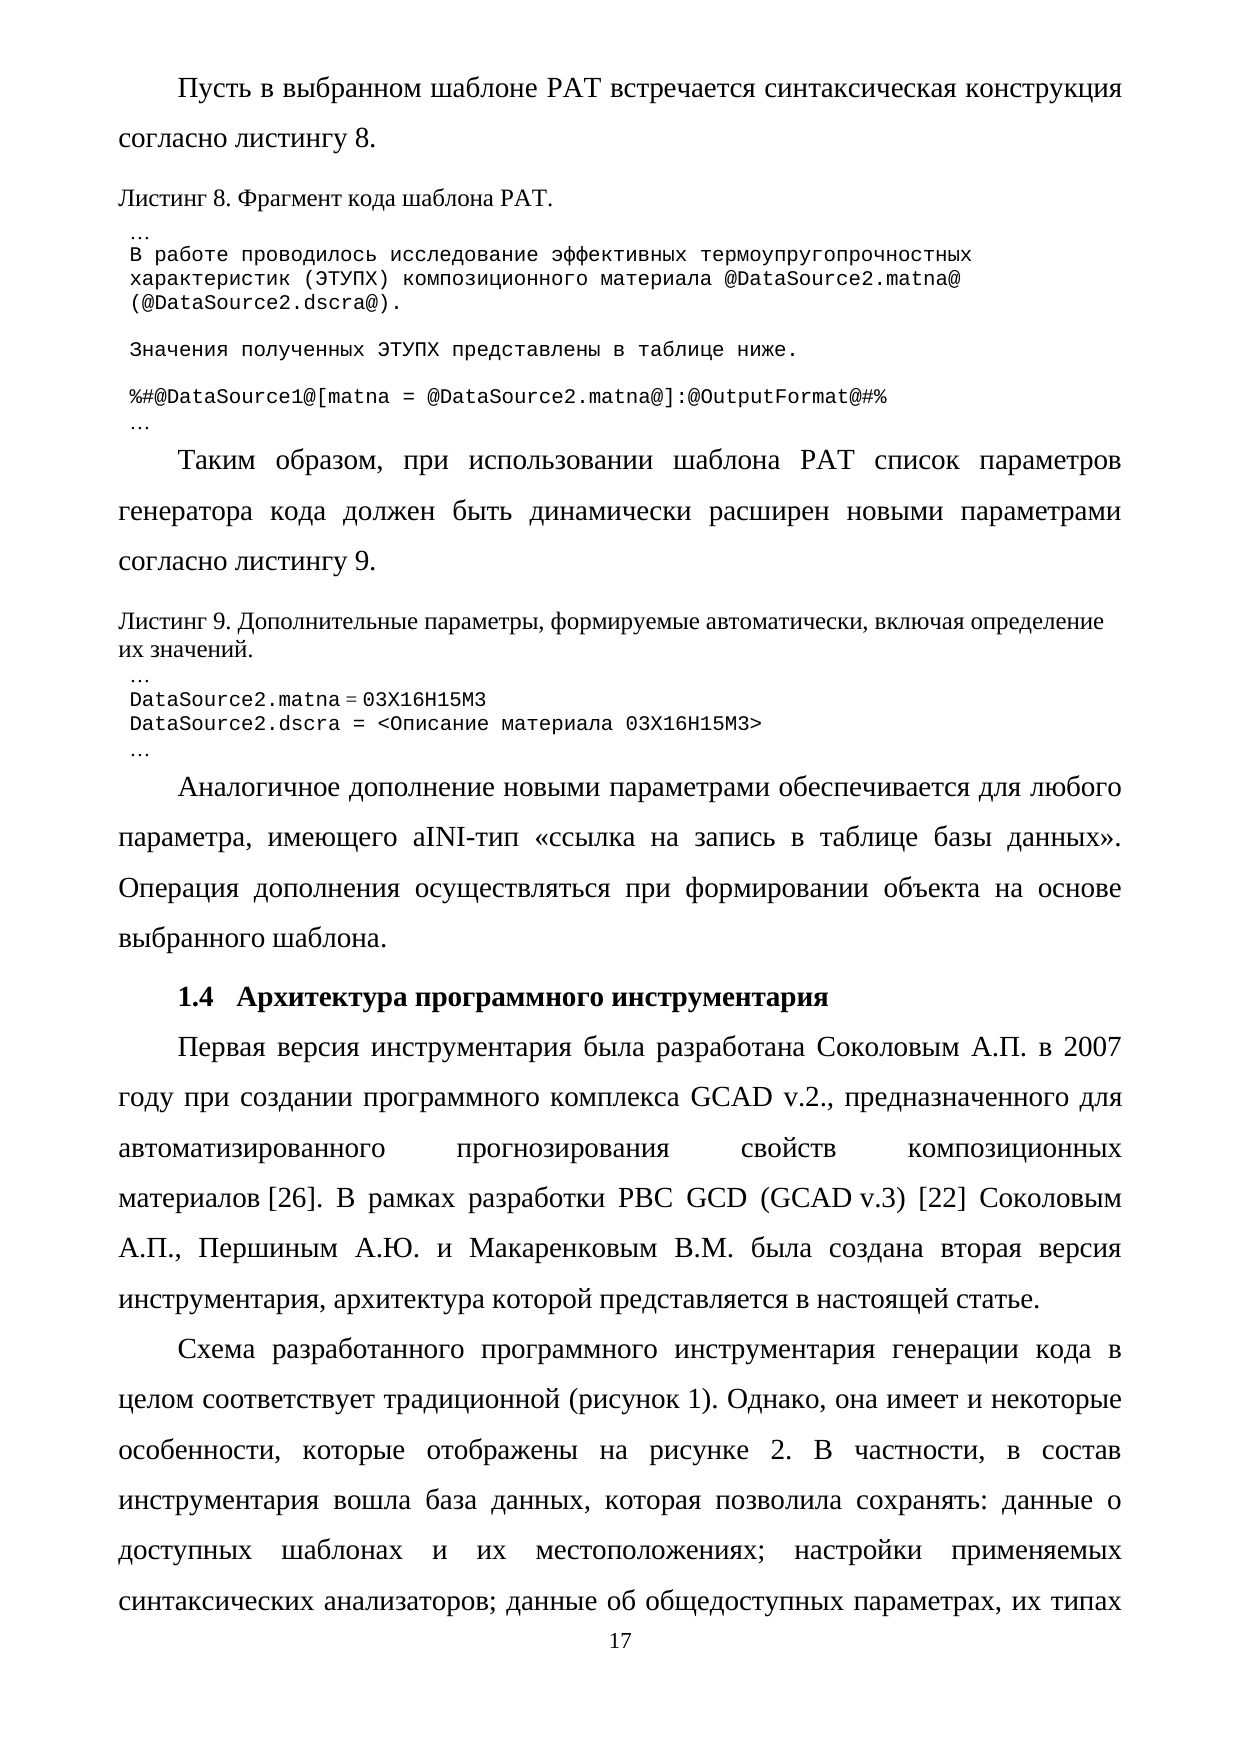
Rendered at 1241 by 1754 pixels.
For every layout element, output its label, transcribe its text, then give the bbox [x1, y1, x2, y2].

table_header … DataSource2.matna = 03Х16Н15М3 DataSource2.dscra = <Описание материала 03Х16Н15М3> … [118, 663, 1122, 761]
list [118, 1331, 1122, 1616]
text Листинг 8. Фрагмент кода шаблона PAT. [118, 183, 1122, 212]
list Пусть в выбранном шаблоне PAT встречается синтаксическая конструкция согласно листингу 8. [118, 70, 1122, 154]
list Архитектура программного инструментария [118, 979, 1122, 1012]
text Листинг 9. Дополнительные параметры, формируемые автоматически, включая определение их значений. [118, 606, 1122, 663]
list Первая версия инструментария была разработана Соколовым А.П. в 2007 году при создании программного комплекса GCAD v.2., предназначенного для автоматизированного прогнозирования свойств композиционных материалов [26]. В рамках разработки РВС GCD (GCAD v.3) [22] Соколовым А.П., Першиным А.Ю. и Макаренковым В.М. была создана вторая версия инструментария, архитектура которой представляется в настоящей статье. [118, 1029, 1122, 1314]
text Аналогичное дополнение новыми параметрами обеспечивается для любого параметра, имеющего aINI-тип «ссылка на запись в таблице базы данных». Операция дополнения осуществляться при формировании объекта на основе выбранного шаблона. [118, 769, 1122, 954]
table_header … В работе проводилось исследование эффективных термоупругопрочностных характеристик (ЭТУПХ) композиционного материала @DataSource2.matna@ (@DataSource2.dscra@). Значения полученных ЭТУПХ представлены в таблице ниже. %#@DataSource1@[matna = @DataSource2.matna@]:@OutputFormat@#% … [118, 212, 1122, 434]
list Таким образом, при использовании шаблона PAT список параметров генератора кода должен быть динамически расширен новыми параметрами согласно листингу 9. [118, 442, 1122, 577]
